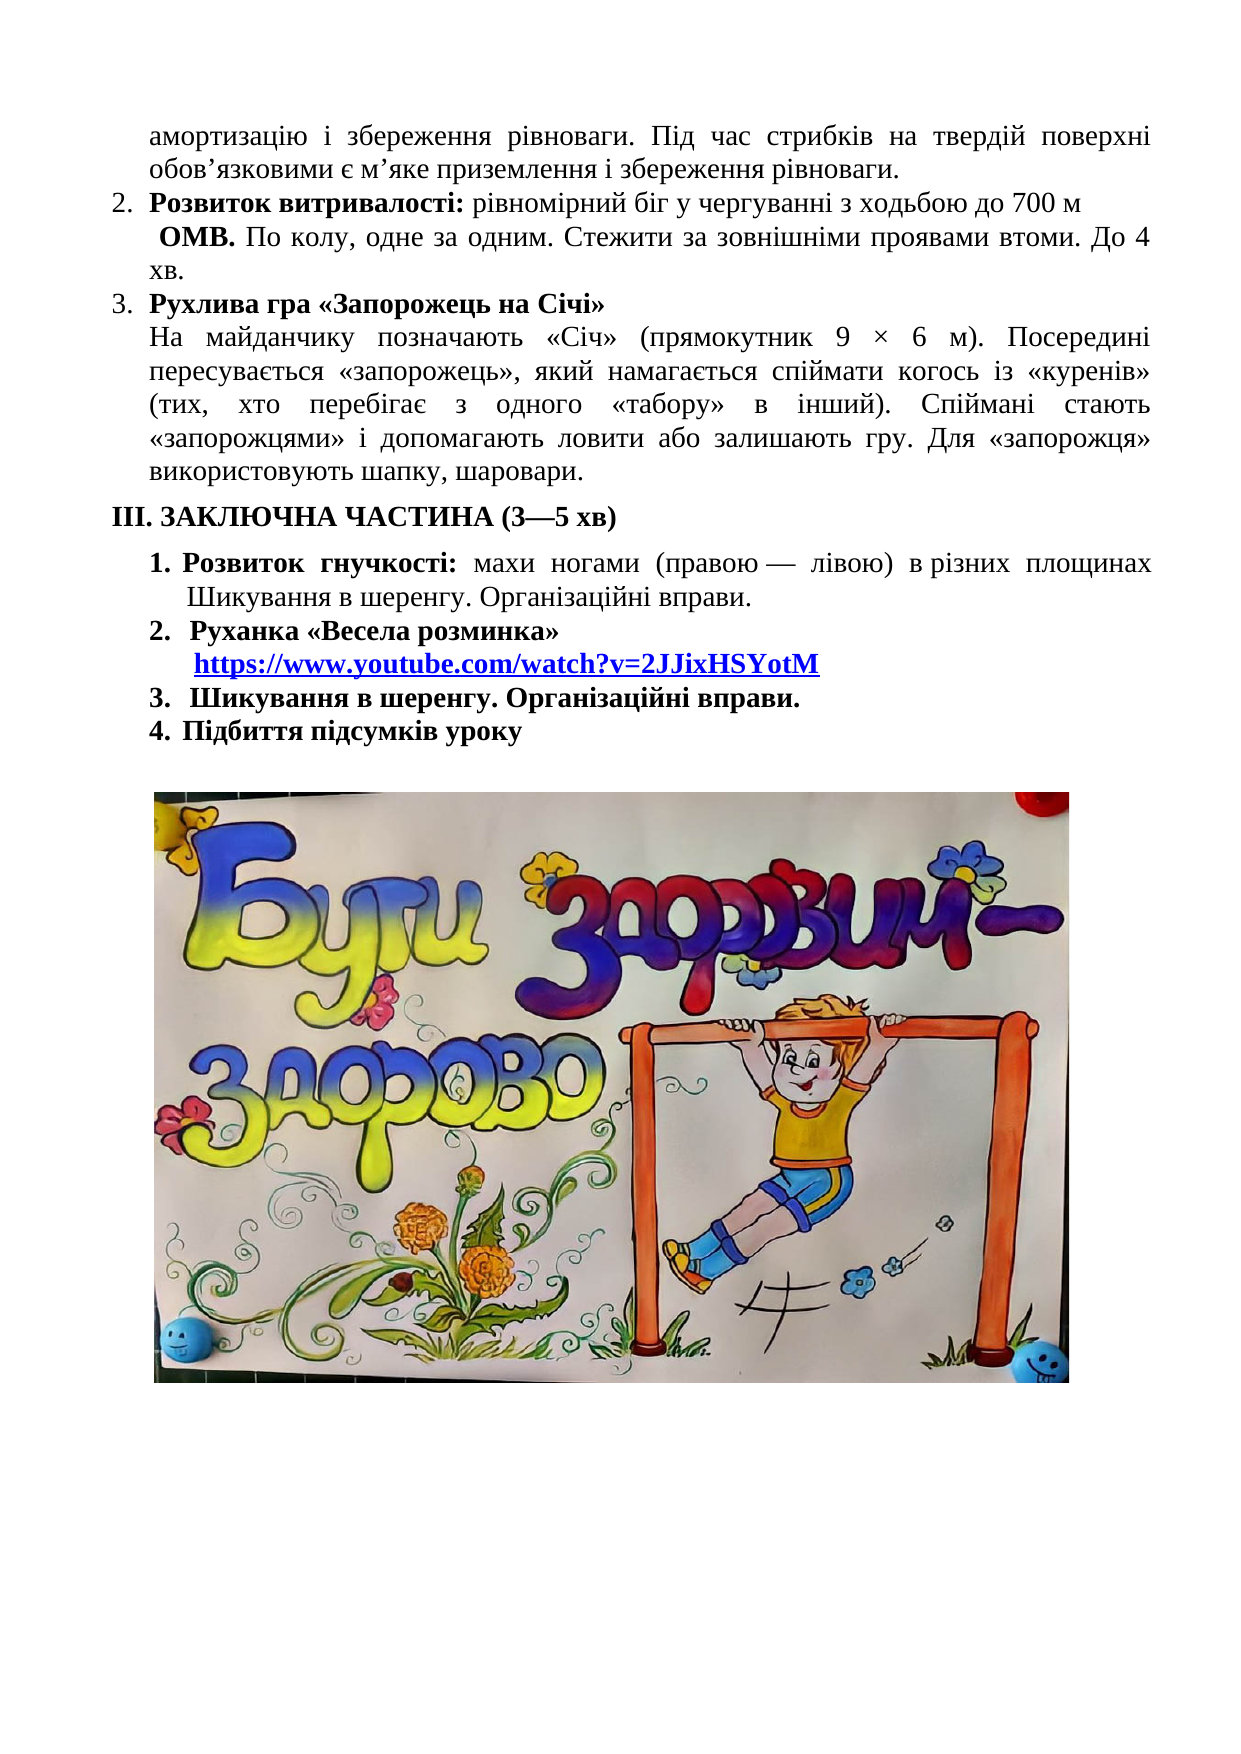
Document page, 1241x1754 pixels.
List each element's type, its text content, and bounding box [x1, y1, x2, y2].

list Шикування в шеренгу. Організаційні вправи. [149, 680, 1152, 713]
list Підбиття підсумків уроку [149, 713, 1152, 747]
list На майданчику позначають «Січ» (прямокутник 9 × 6 м). Посередині пересувається «запорожець», який намагається спіймати когось із «куренів» (тих, хто перебігає з одного «табору» в інший). Спіймані стають «запорожцями» і допомагають ловити або залишають гру. Для «запорожця» використовують шапку, шаровари. [149, 319, 1152, 487]
list Розвиток витривалості: рівномірний біг у чергуванні з ходьбою до 700 м [111, 185, 1152, 219]
list Руханка «Весела розминка» [149, 613, 1152, 646]
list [149, 118, 1152, 185]
list Розвиток гнучкості: махи ногами (правою — лівою) в різних площинах Шикування в шеренгу. Організаційні вправи. [149, 546, 1152, 613]
text ІІІ. ЗАКЛЮЧНА ЧАСТИНА (3—5 хв) [111, 499, 1152, 533]
list Рухлива гра «Запорожець на Січі» [111, 286, 1152, 319]
list https://www.youtube.com/watch?v=2JJixHSYotM [186, 646, 1152, 680]
picture [154, 792, 1070, 1383]
list ОМВ. По колу, одне за одним. Стежити за зовнішніми проявами втоми. До 4 хв. [149, 219, 1152, 286]
